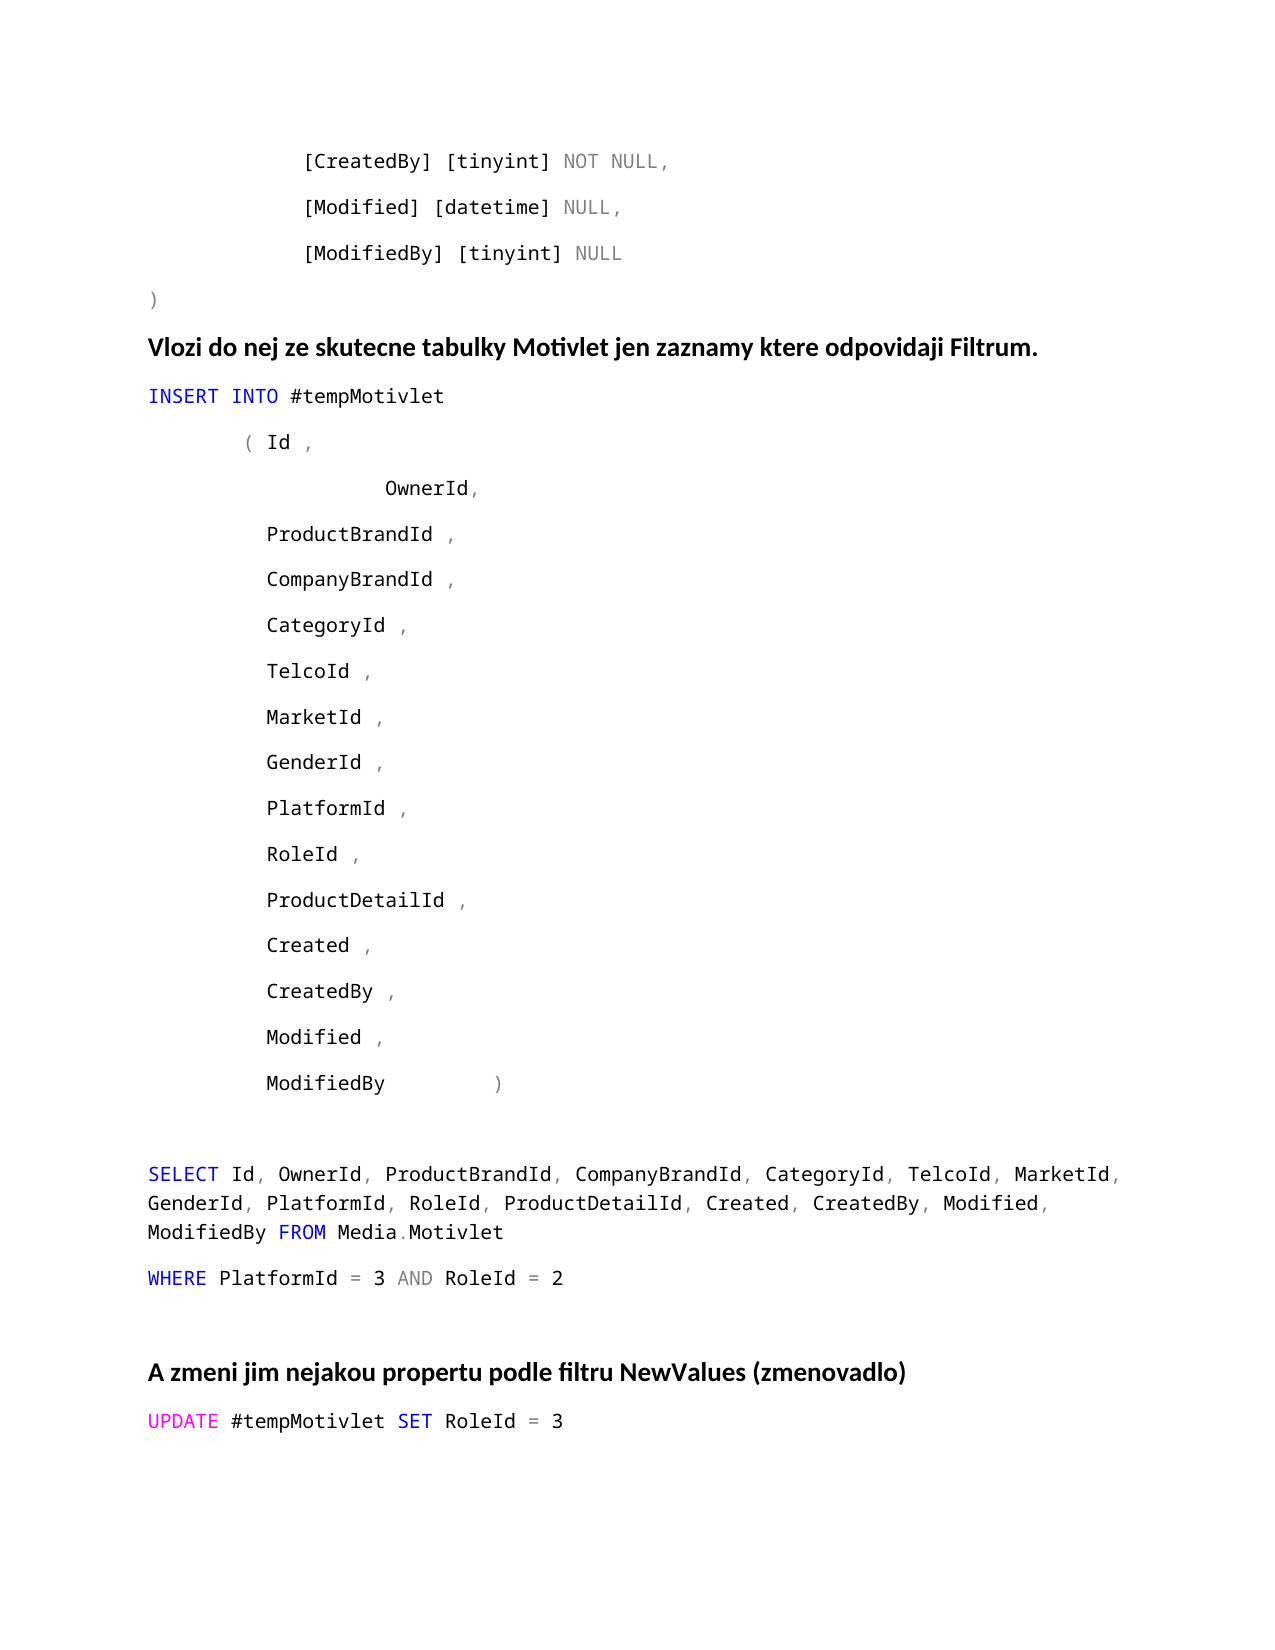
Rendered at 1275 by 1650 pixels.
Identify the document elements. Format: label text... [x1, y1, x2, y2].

text GenderId , [148, 749, 1127, 776]
text CategoryId , [148, 611, 1127, 638]
text MarketId , [148, 703, 1127, 730]
text Created , [148, 932, 1127, 958]
text [ModifiedBy] [tinyint] NULL [148, 239, 1127, 266]
text PlatformId , [148, 794, 1127, 821]
text [CreatedBy] [tinyint] NOT NULL, [148, 148, 1127, 174]
text Vlozi do nej ze skutecne tabulky Motivlet jen zaznamy ktere odpovidaji Filtrum. [148, 331, 1127, 363]
text ProductBrandId , [148, 520, 1127, 547]
text TelcoId , [148, 657, 1127, 684]
text [Modified] [datetime] NULL, [148, 193, 1127, 220]
text ( Id , [148, 428, 1127, 456]
text OwnerId, [148, 474, 1127, 501]
text RoleId , [148, 840, 1127, 867]
text INSERT INTO #tempMotivlet [148, 383, 1127, 410]
text ) [148, 285, 1127, 312]
text CompanyBrandId , [148, 566, 1127, 593]
text ModifiedBy ) [148, 1069, 1127, 1096]
text CreatedBy , [148, 977, 1127, 1004]
text UPDATE #tempMotivlet SET RoleId = 3 [148, 1408, 1127, 1435]
text Modified , [148, 1023, 1127, 1050]
text SELECT Id, OwnerId, ProductBrandId, CompanyBrandId, CategoryId, TelcoId, MarketId, GenderId, PlatformId, RoleId, ProductDetailId, Created, CreatedBy, Modified, ModifiedBy FROM Media.Motivlet [148, 1160, 1127, 1245]
text ProductDetailId , [148, 886, 1127, 913]
text A zmeni jim nejakou propertu podle filtru NewValues (zmenovadlo) [148, 1356, 1127, 1388]
text WHERE PlatformId = 3 AND RoleId = 2 [148, 1264, 1127, 1291]
